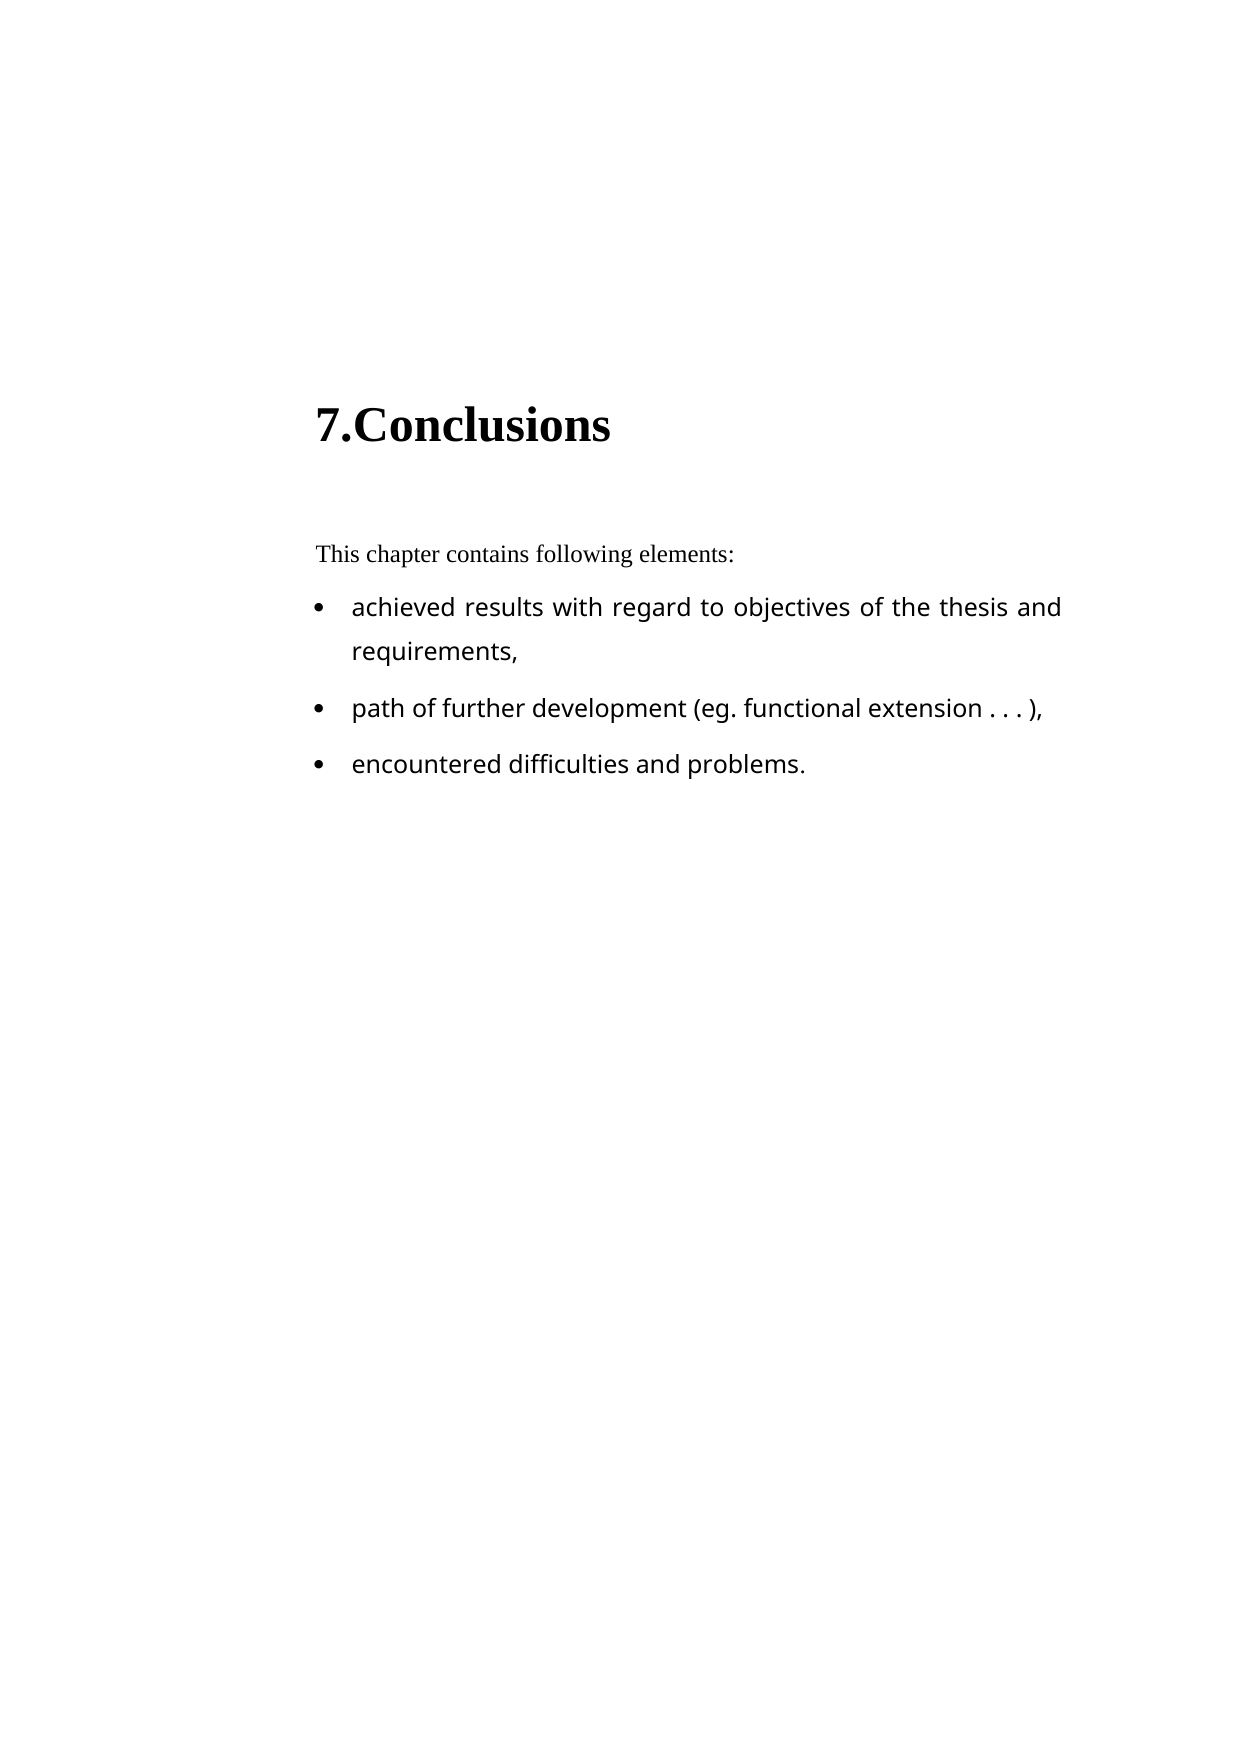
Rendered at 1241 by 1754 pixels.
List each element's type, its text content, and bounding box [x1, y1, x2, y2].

list path of further development (eg. functional extension . . . ), [314, 690, 1063, 724]
list achieved results with regard to objectives of the thesis and requirements, [314, 589, 1063, 668]
list encountered difficulties and problems. [314, 747, 1063, 781]
subtitle Conclusions [278, 394, 1063, 452]
text This chapter contains following elements: [278, 539, 1063, 568]
